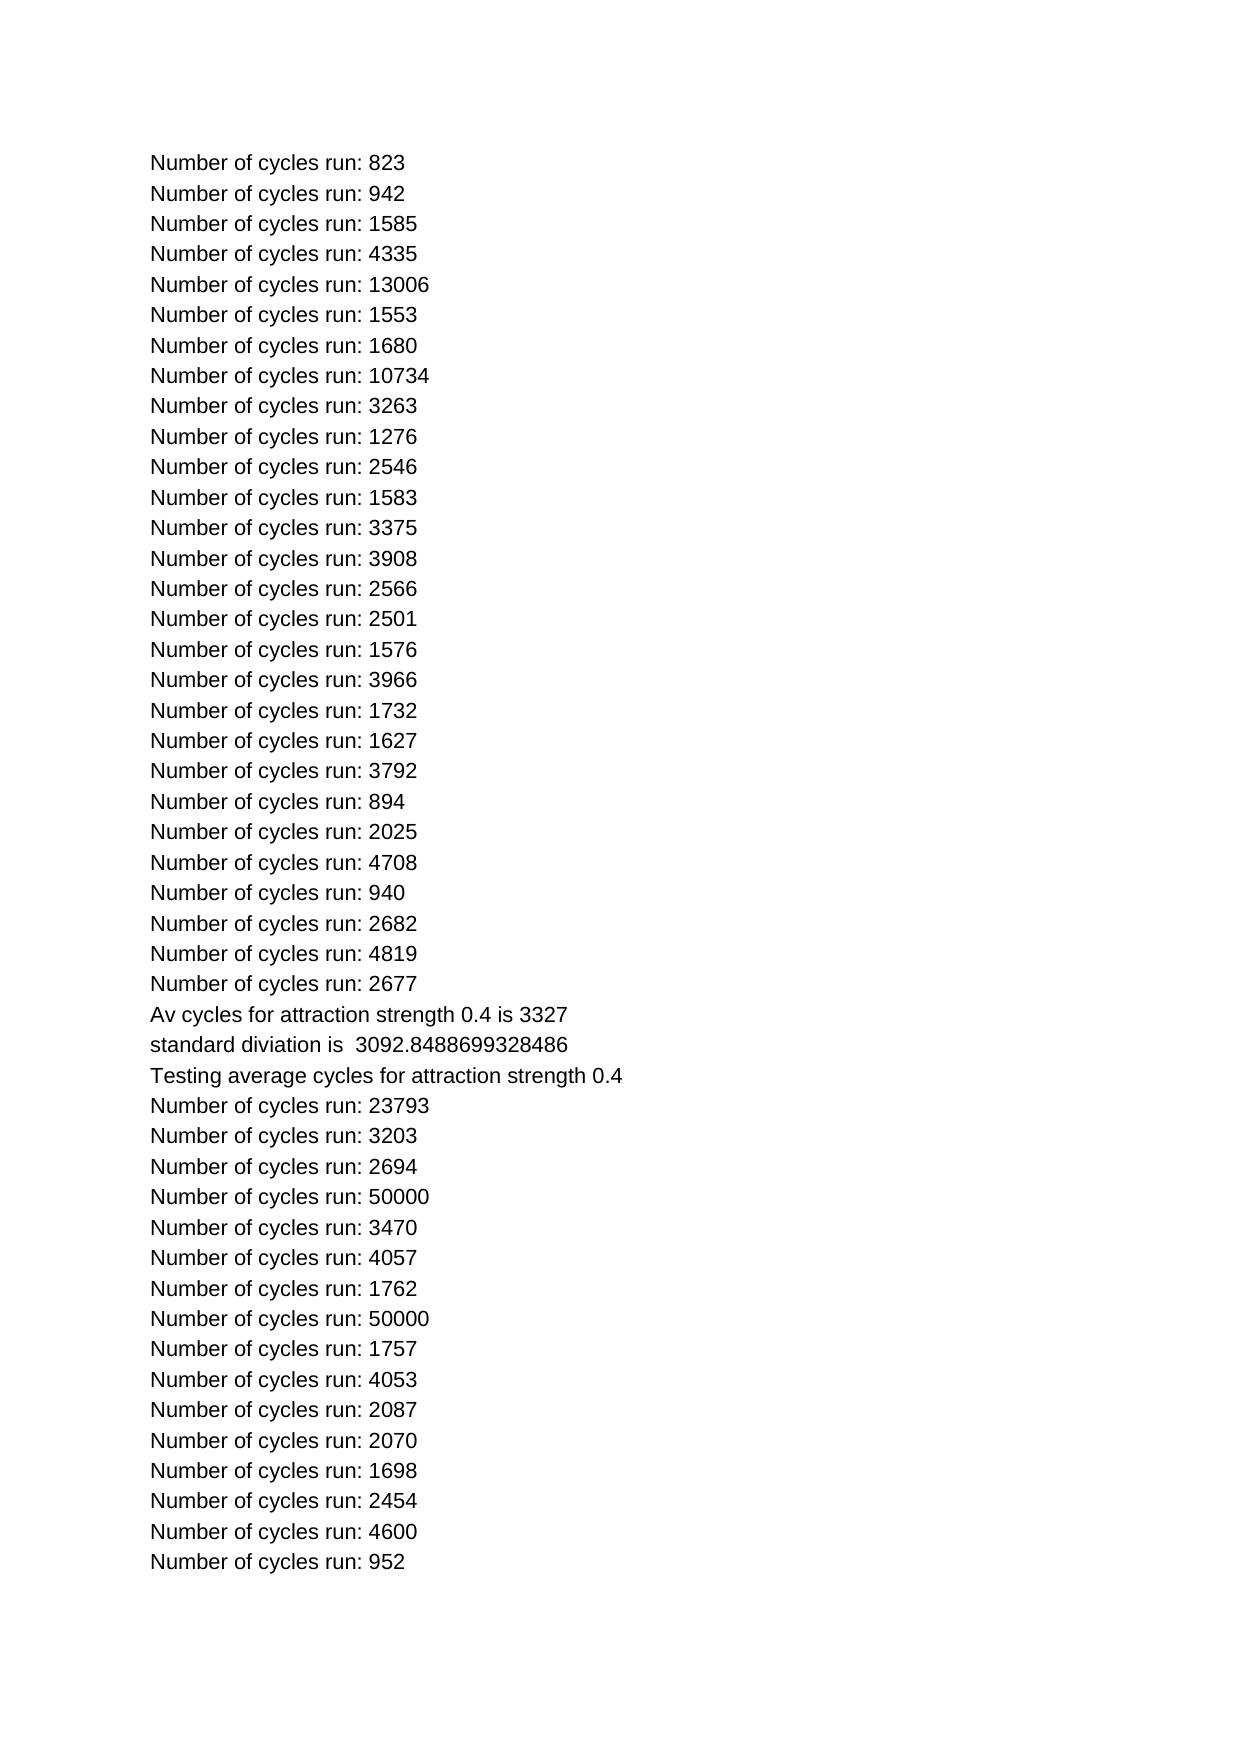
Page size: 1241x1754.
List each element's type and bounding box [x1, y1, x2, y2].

text [150, 150, 1090, 1574]
